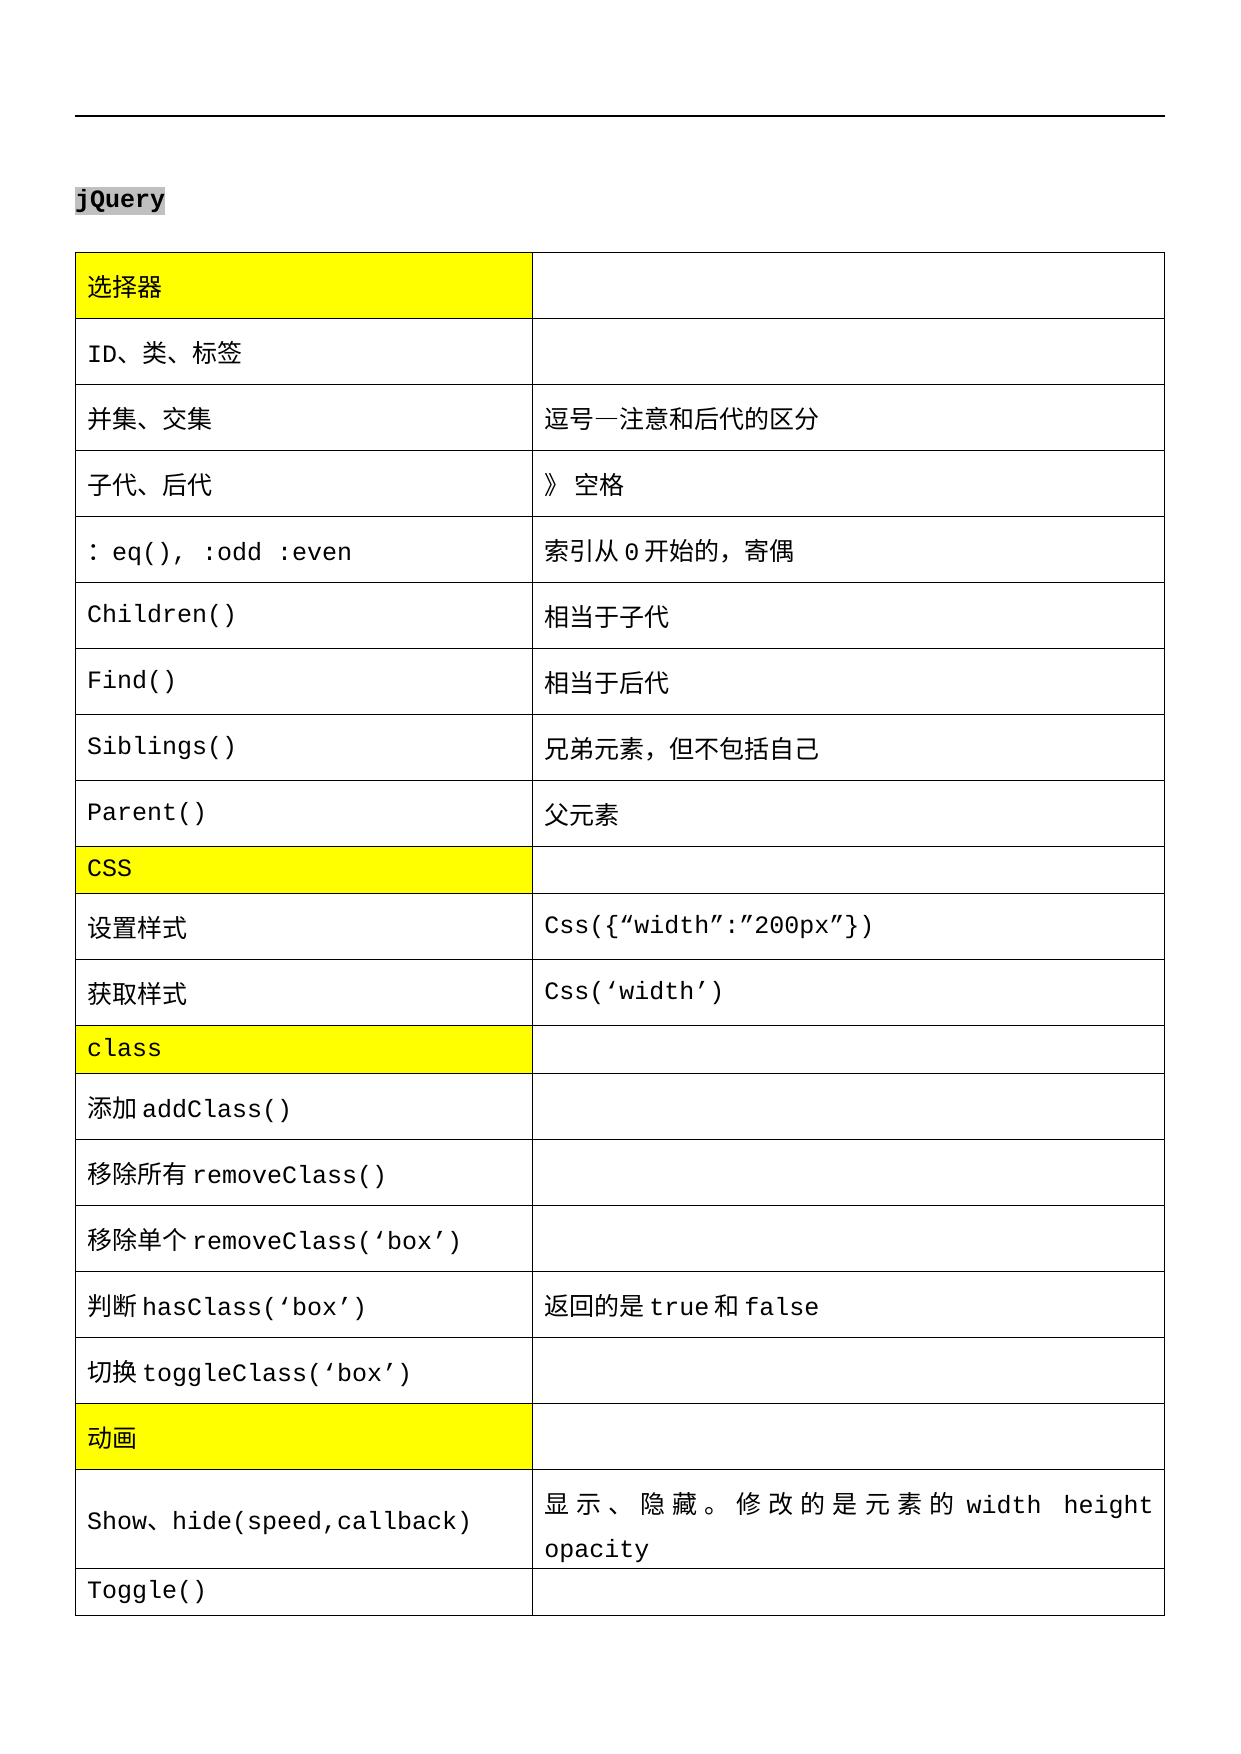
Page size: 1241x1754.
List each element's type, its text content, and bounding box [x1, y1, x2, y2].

table_cell 添加addClass() [76, 1074, 532, 1139]
table_cell 》 空格 [533, 451, 1164, 516]
table_cell 兄弟元素，但不包括自己 [533, 715, 1164, 780]
table_cell [533, 1026, 1164, 1073]
table_cell 切换toggleClass(‘box’) [76, 1338, 532, 1403]
table_cell class [76, 1026, 532, 1073]
table_cell 判断hasClass(‘box’) [76, 1272, 532, 1337]
table_cell [533, 319, 1164, 384]
table_header [533, 253, 1164, 318]
table_cell Siblings() [76, 715, 532, 780]
table_cell 返回的是true和false [533, 1272, 1164, 1337]
table_cell [533, 1140, 1164, 1205]
table_cell [533, 1404, 1164, 1469]
table_cell 并集、交集 [76, 385, 532, 450]
table_cell [533, 1569, 1164, 1615]
table_cell CSS [76, 847, 532, 893]
table_cell [533, 1074, 1164, 1139]
table_cell Children() [76, 583, 532, 648]
table_cell 移除所有removeClass() [76, 1140, 532, 1205]
table_cell 动画 [76, 1404, 532, 1469]
table_cell Show、hide(speed,callback) [76, 1470, 532, 1567]
table_cell 移除单个removeClass(‘box’) [76, 1206, 532, 1271]
table_cell Find() [76, 649, 532, 714]
table_cell 相当于子代 [533, 583, 1164, 648]
table_cell ：eq(), :odd :even [76, 517, 532, 582]
table_cell Parent() [76, 781, 532, 846]
table_cell 索引从0开始的，寄偶 [533, 517, 1164, 582]
table_cell [533, 1338, 1164, 1403]
table_cell Toggle() [76, 1569, 532, 1615]
table_cell Css(‘width’) [533, 960, 1164, 1025]
table_cell 获取样式 [76, 960, 532, 1025]
table_cell 子代、后代 [76, 451, 532, 516]
table_cell [533, 1206, 1164, 1271]
table_header 选择器 [76, 253, 532, 318]
table_cell 逗号—注意和后代的区分 [533, 385, 1164, 450]
table_cell 设置样式 [76, 894, 532, 959]
table_cell 显示、隐藏。修改的是元素的width height opacity [533, 1470, 1164, 1567]
table_cell ID、类、标签 [76, 319, 532, 384]
table_cell 父元素 [533, 781, 1164, 846]
table_cell [533, 847, 1164, 893]
table_cell 相当于后代 [533, 649, 1164, 714]
table_cell Css({“width”:”200px”}) [533, 894, 1164, 959]
subtitle jQuery [75, 185, 1165, 217]
